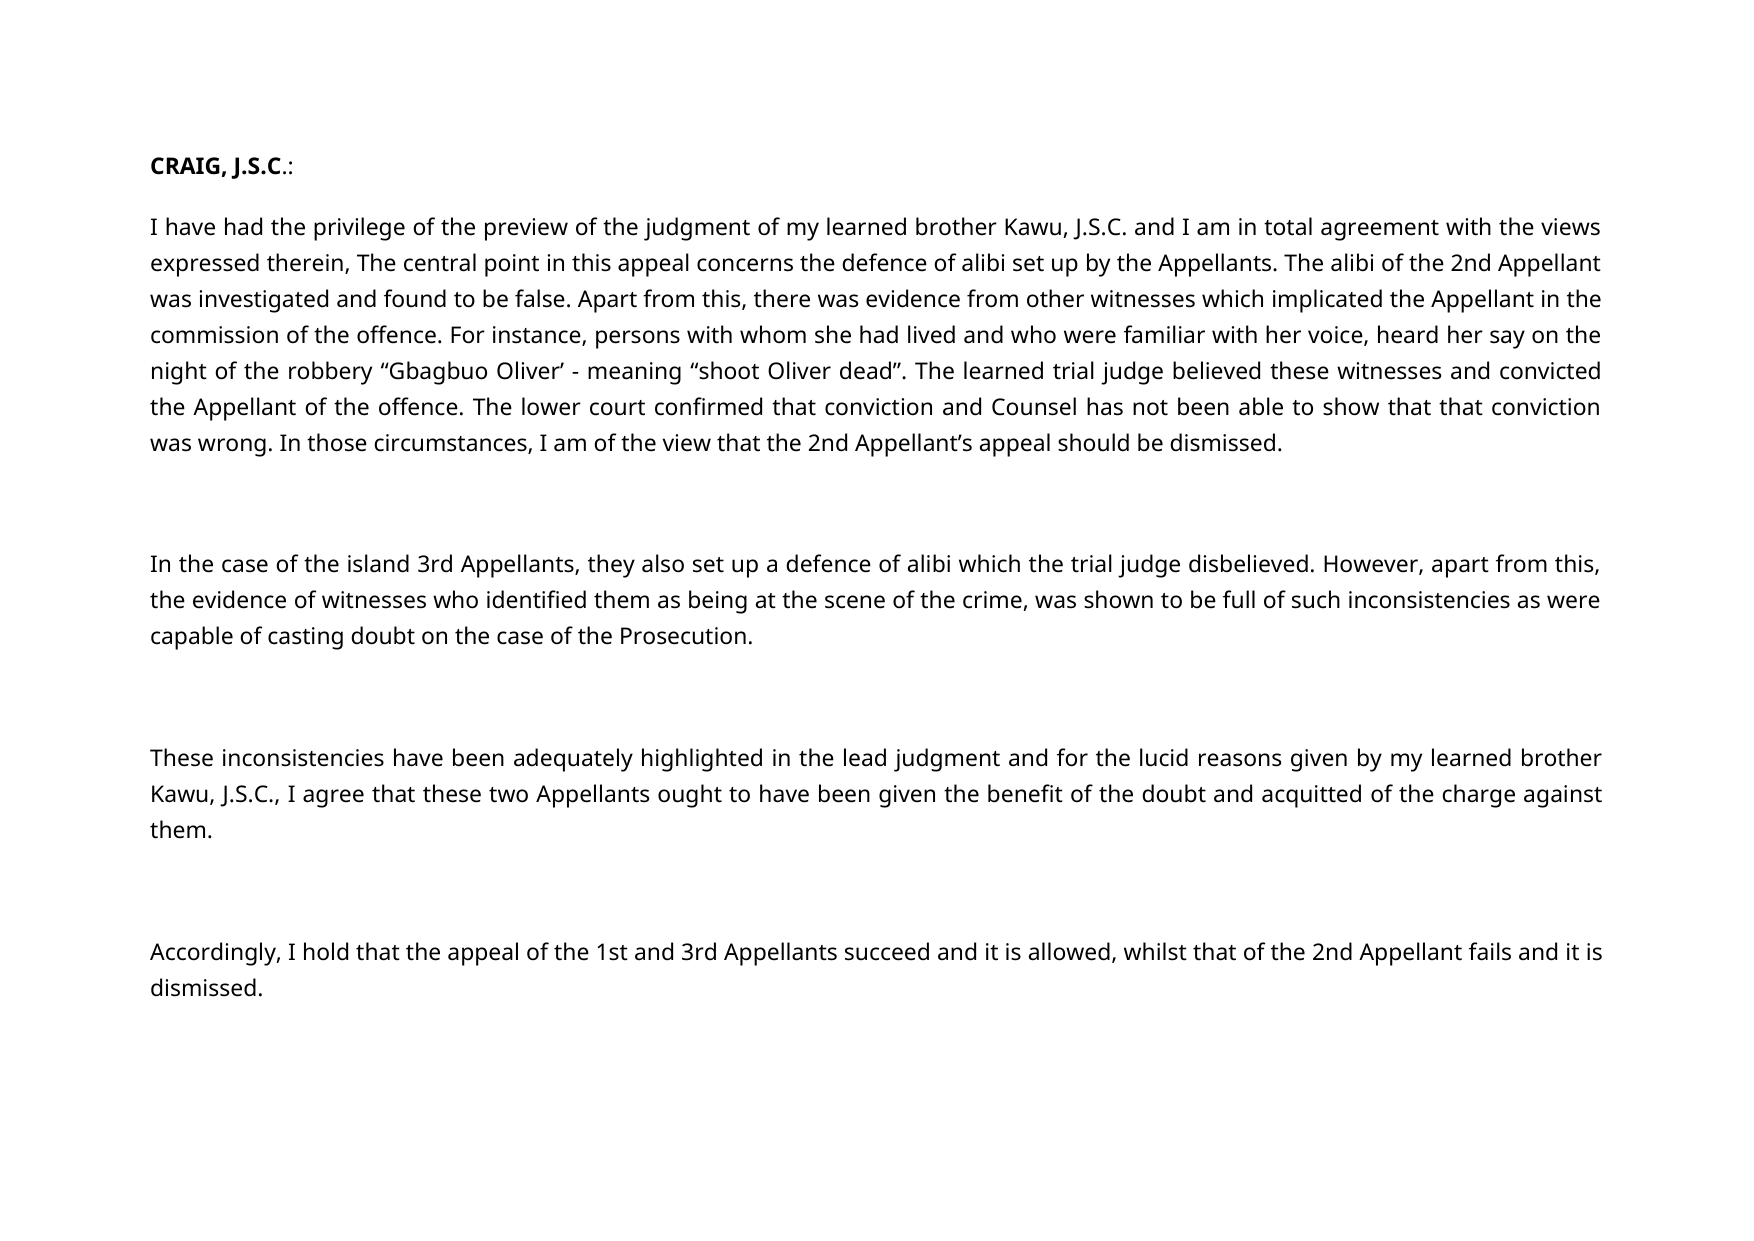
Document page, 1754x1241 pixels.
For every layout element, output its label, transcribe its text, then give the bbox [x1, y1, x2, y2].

text I have had the privilege of the preview of the judgment of my learned brother Kawu, J.S.C. and I am in total agreement with the views expressed therein, The central point in this appeal concerns the defence of alibi set up by the Appellants. The alibi of the 2nd Appellant was investigated and found to be false. Apart from this, there was evidence from other witnesses which implicated the Appellant in the commission of the offence. For instance, persons with whom she had lived and who were familiar with her voice, heard her say on the night of the robbery “Gbagbuo Oliver’ - meaning “shoot Oliver dead”. The learned trial judge believed these witnesses and convicted the Appellant of the offence. The lower court confirmed that conviction and Counsel has not been able to show that that conviction was wrong. In those circumstances, I am of the view that the 2nd Appellant’s appeal should be dismissed. [150, 211, 1604, 458]
text CRAIG, J.S.C.: [150, 150, 1604, 181]
text Accordingly, I hold that the appeal of the 1st and 3rd Appellants succeed and it is allowed, whilst that of the 2nd Appellant fails and it is dismissed. [150, 936, 1604, 1003]
text In the case of the island 3rd Appellants, they also set up a defence of alibi which the trial judge disbelieved. However, apart from this, the evidence of witnesses who identified them as being at the scene of the crime, was shown to be full of such inconsistencies as were capable of casting doubt on the case of the Prosecution. [150, 548, 1604, 652]
text These inconsistencies have been adequately highlighted in the lead judgment and for the lucid reasons given by my learned brother Kawu, J.S.C., I agree that these two Appellants ought to have been given the benefit of the doubt and acquitted of the charge against them. [150, 742, 1604, 845]
